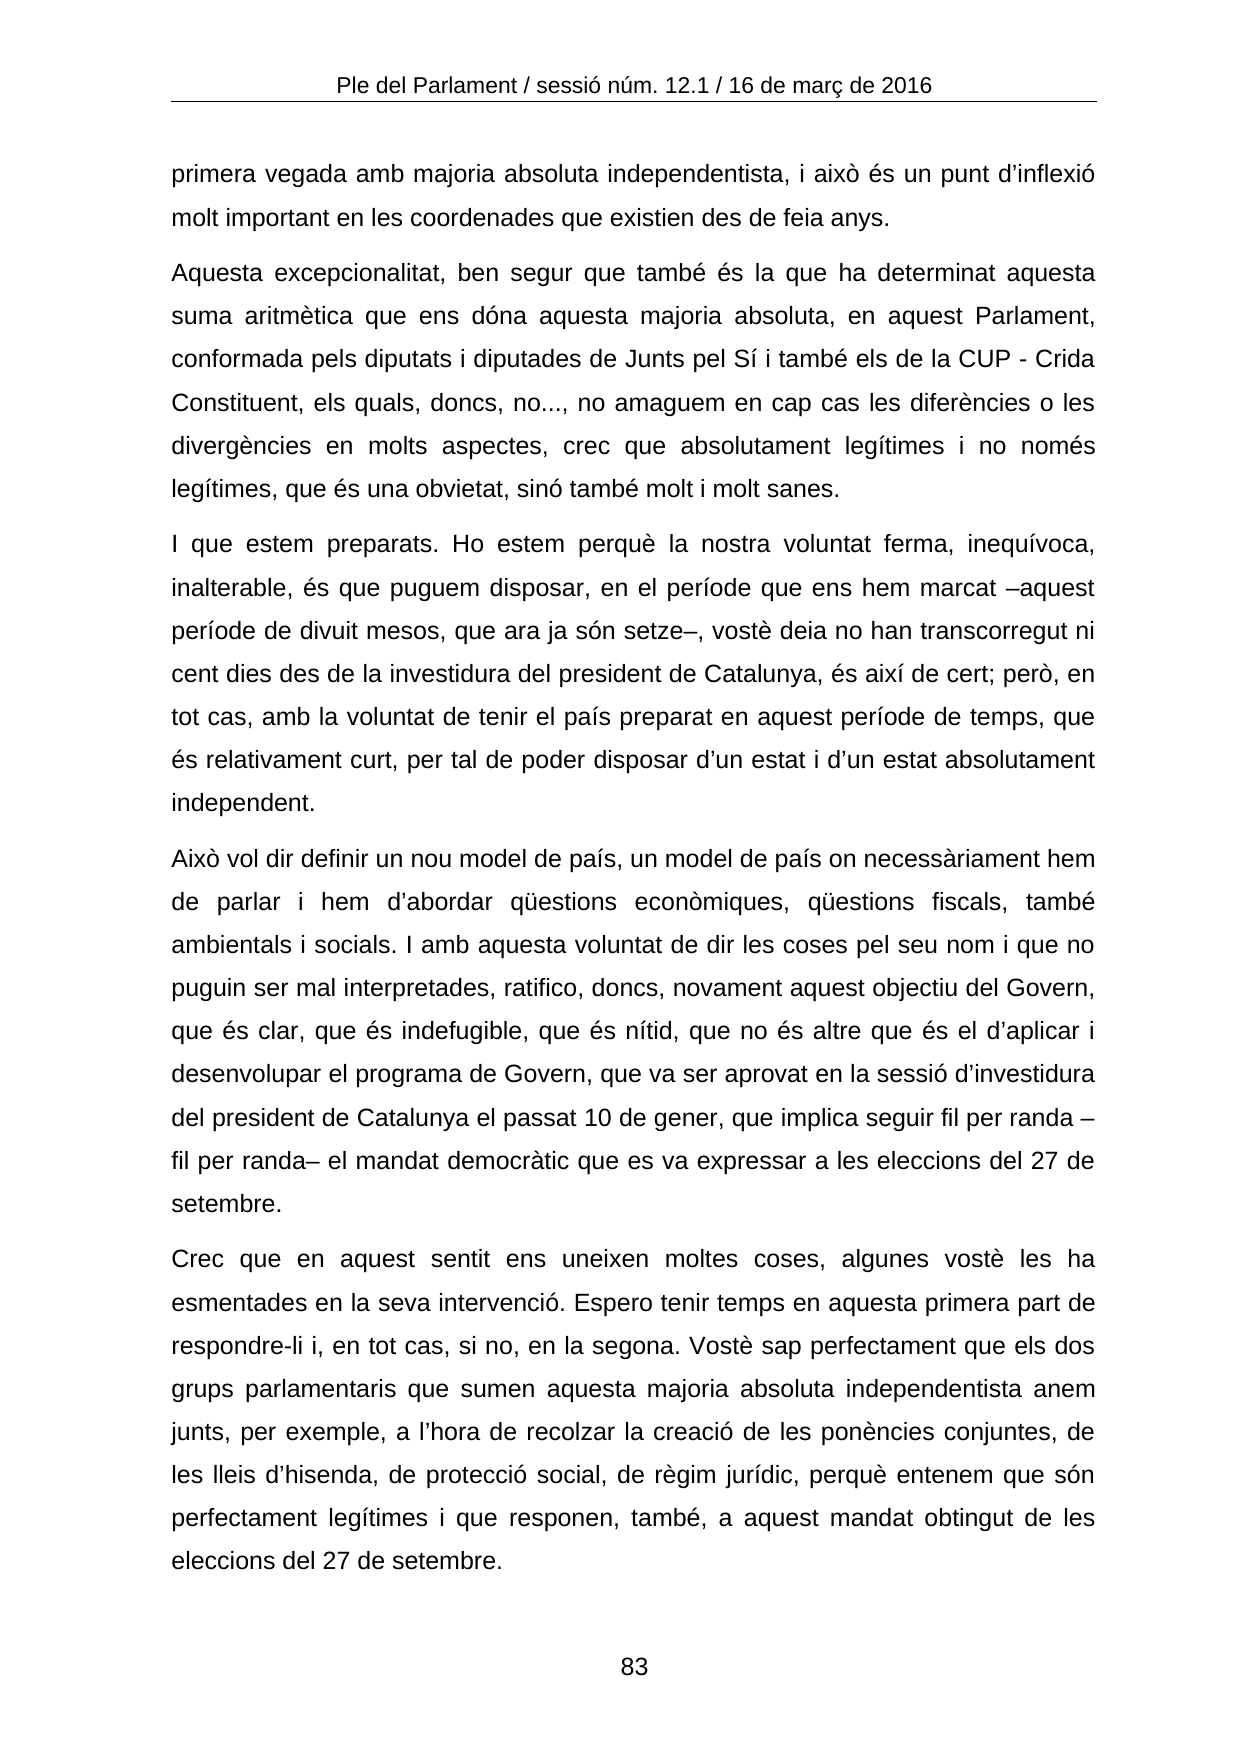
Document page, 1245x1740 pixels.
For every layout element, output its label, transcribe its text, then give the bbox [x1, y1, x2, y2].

text Això vol dir definir un nou model de país, un model de país on necessàriament hem de parlar i hem d’abordar qüestions econòmiques, qüestions fiscals, també ambientals i socials. I amb aquesta voluntat de dir les coses pel seu nom i que no puguin ser mal interpretades, ratifico, doncs, novament aquest objectiu del Govern, que és clar, que és indefugible, que és nítid, que no és altre que és el d’aplicar i desenvolupar el programa de Govern, que va ser aprovat en la sessió d’investidura del president de Catalunya el passat 10 de gener, que implica seguir fil per randa –fil per randa– el mandat democràtic que es va expressar a les eleccions del 27 de setembre. [171, 844, 1097, 1218]
text I que estem preparats. Ho estem perquè la nostra voluntat ferma, inequívoca, inalterable, és que puguem disposar, en el període que ens hem marcat –aquest període de divuit mesos, que ara ja són setze–, vostè deia no han transcorregut ni cent dies des de la investidura del president de Catalunya, és així de cert; però, en tot cas, amb la voluntat de tenir el país preparat en aquest període de temps, que és relativament curt, per tal de poder disposar d’un estat i d’un estat absolutament independent. [171, 529, 1097, 817]
text Crec que en aquest sentit ens uneixen moltes coses, algunes vostè les ha esmentades en la seva intervenció. Espero tenir temps en aquesta primera part de respondre-li i, en tot cas, si no, en la segona. Vostè sap perfectament que els dos grups parlamentaris que sumen aquesta majoria absoluta independentista anem junts, per exemple, a l’hora de recolzar la creació de les ponències conjuntes, de les lleis d’hisenda, de protecció social, de règim jurídic, perquè entenem que són perfectament legítimes i que responen, també, a aquest mandat obtingut de les eleccions del 27 de setembre. [171, 1244, 1097, 1575]
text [171, 159, 1097, 231]
text Aquesta excepcionalitat, ben segur que també és la que ha determinat aquesta suma aritmètica que ens dóna aquesta majoria absoluta, en aquest Parlament, conformada pels diputats i diputades de Junts pel Sí i també els de la CUP - Crida Constituent, els quals, doncs, no..., no amaguem en cap cas les diferències o les divergències en molts aspectes, crec que absolutament legítimes i no només legítimes, que és una obvietat, sinó també molt i molt sanes. [171, 258, 1097, 503]
